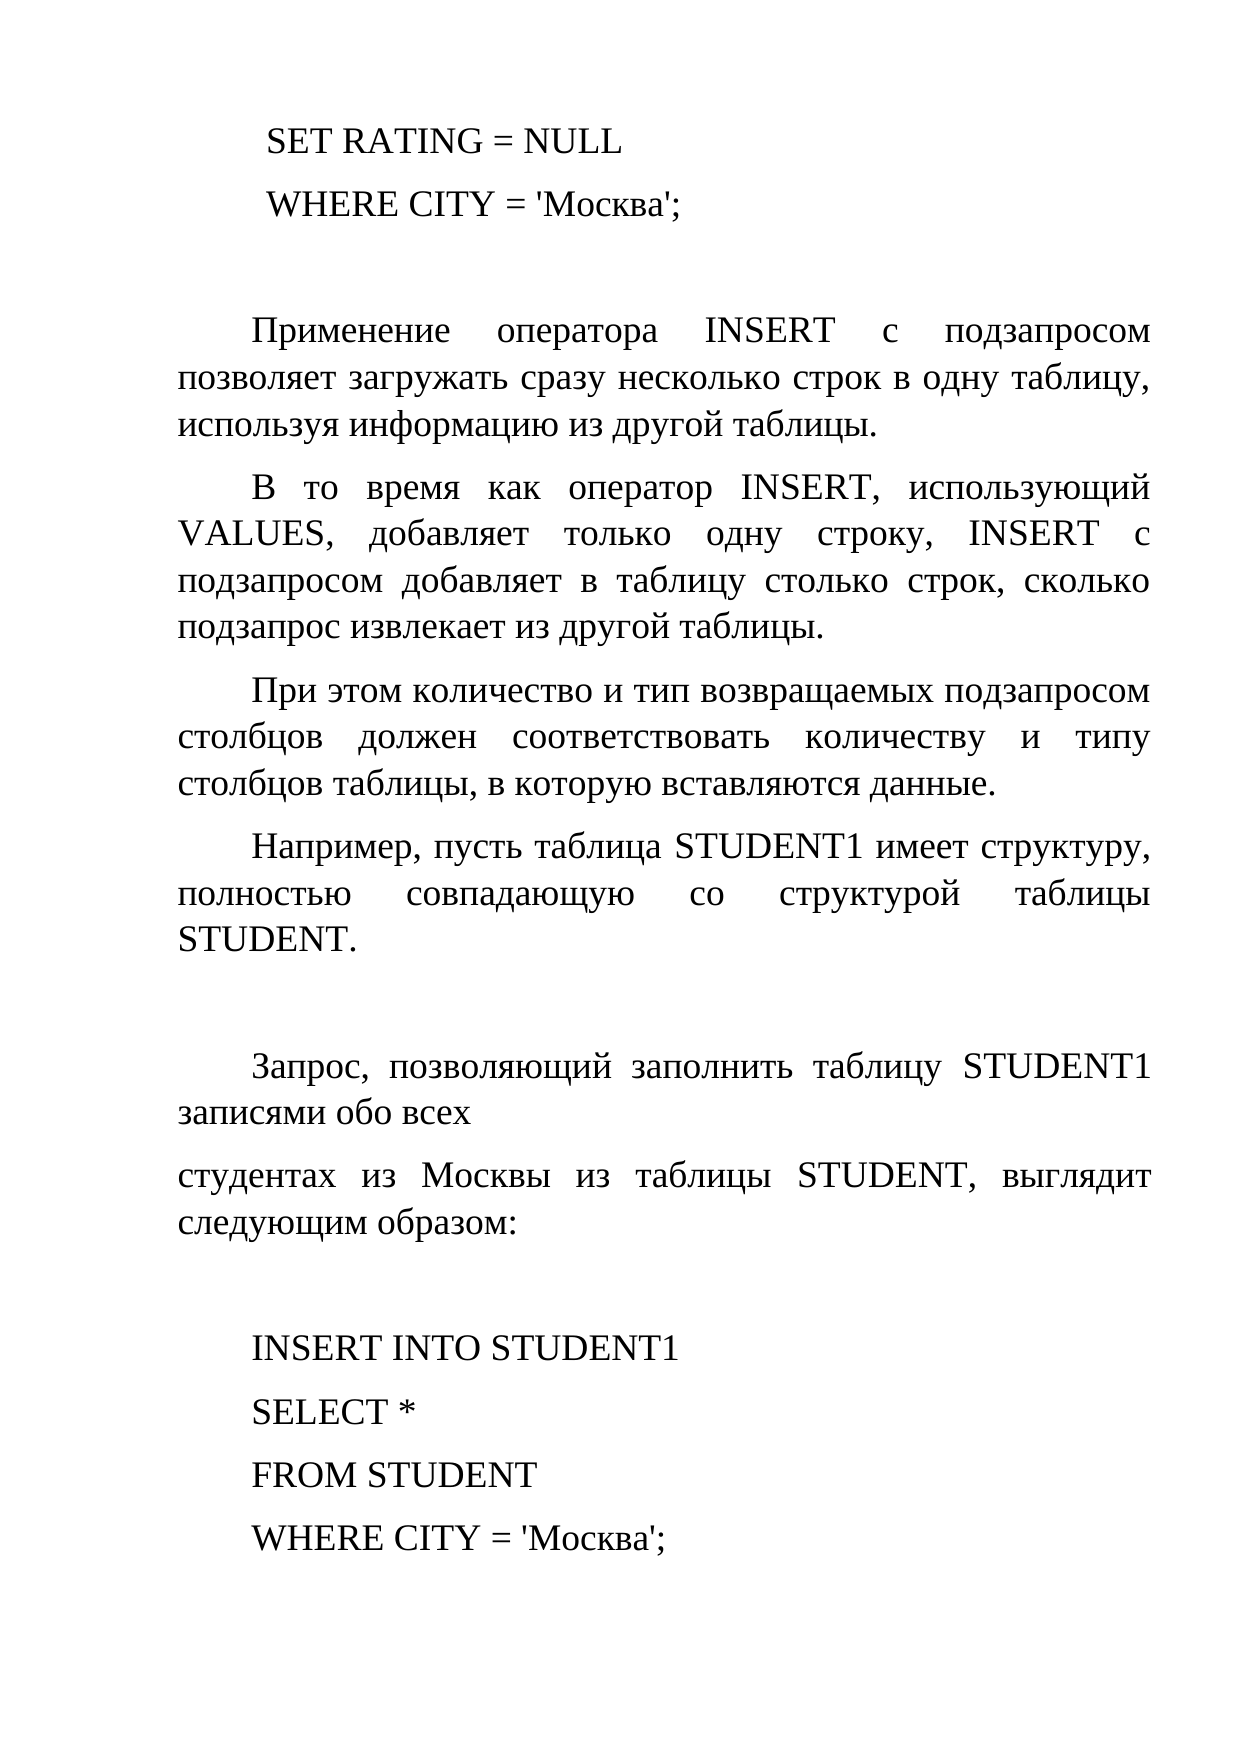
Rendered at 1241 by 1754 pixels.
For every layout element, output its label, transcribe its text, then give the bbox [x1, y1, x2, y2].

text Запрос, позволяющий заполнить таблицу STUDENT1 записями обо всех [177, 1043, 1152, 1133]
text В то время как оператор INSERT, использующий VALUES, добавляет только одну строку, INSERT с подзапросом добавляет в таблицу столько строк, сколько подзапрос извлекает из другой таблицы. [177, 464, 1152, 647]
text WHERE CITY = 'Москва'; [177, 1516, 1152, 1559]
text студентах из Москвы из таблицы STUDENT, выглядит следующим образом: [177, 1153, 1152, 1242]
text SELECT * [177, 1389, 1152, 1432]
text Например, пусть таблица STUDENT1 имеет структуру, полностью совпадающую со структурой таблицы STUDENT. [177, 823, 1152, 960]
text Применение оператора INSERT с подзапросом позволяет загружать сразу несколько строк в одну таблицу, используя информацию из другой таблицы. [177, 308, 1152, 444]
text При этом количество и тип возвращаемых подзапросом столбцов должен соответствовать количеству и типу столбцов таблицы, в которую вставляются данные. [177, 667, 1152, 803]
text SET RATING = NULL [177, 118, 1152, 161]
text FROM STUDENT [177, 1452, 1152, 1495]
text INSERT INTO STUDENT1 [177, 1326, 1152, 1369]
text WHERE CITY = 'Москва'; [177, 181, 1152, 224]
